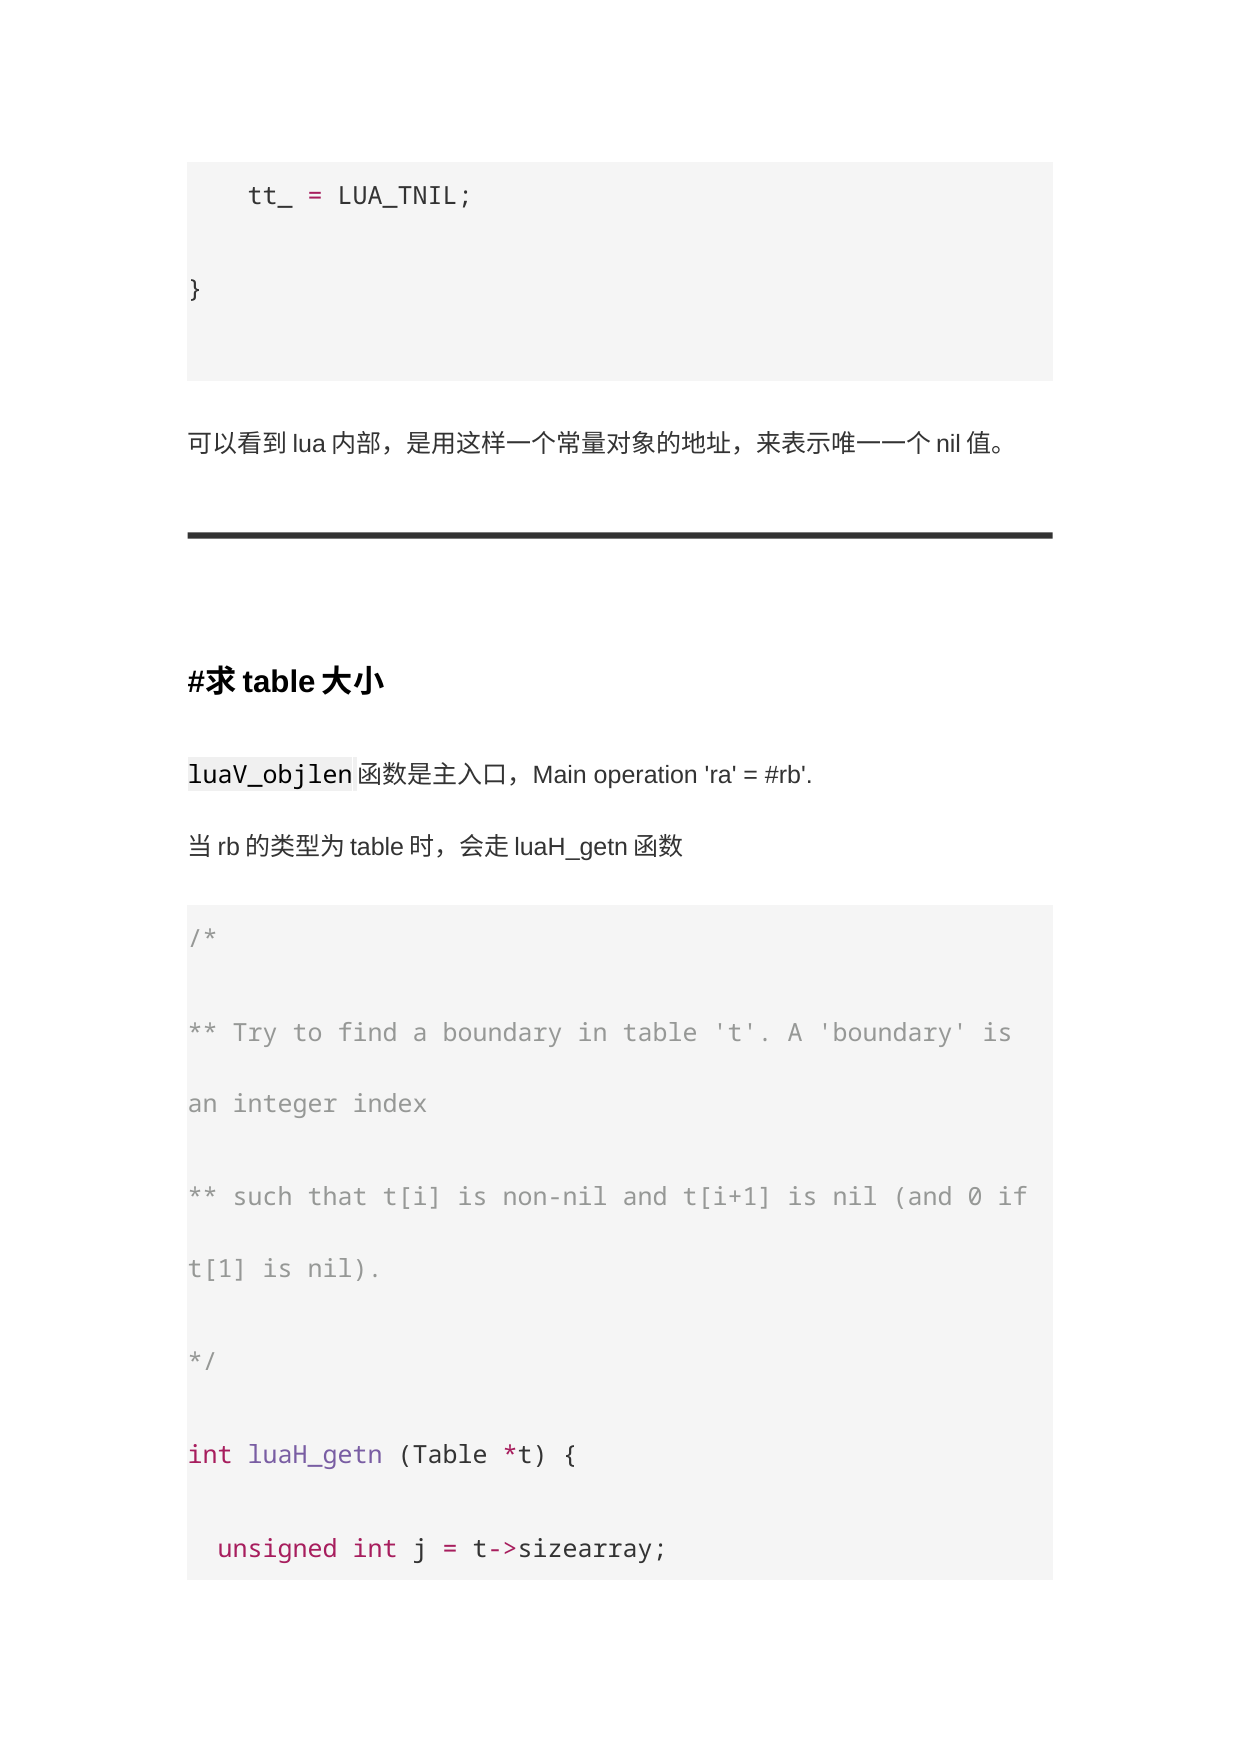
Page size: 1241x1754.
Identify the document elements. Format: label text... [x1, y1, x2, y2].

text tt_ = LUA_TNIL; [187, 162, 1053, 227]
text */ [187, 1328, 1053, 1393]
text unsigned int j = t->sizearray; [187, 1515, 1053, 1580]
text /* [187, 905, 1053, 970]
text int luaH_getn (Table *t) { [187, 1422, 1053, 1487]
text ** Try to find a boundary in table 't'. A 'boundary' is an integer index [187, 999, 1053, 1135]
text #求table大小 [187, 646, 1053, 711]
text 可以看到lua内部，是用这样一个常量对象的地址，来表示唯一一个nil值。 [187, 409, 1053, 474]
text luaV_objlen函数是主入口，Main operation 'ra' = #rb'. 当rb的类型为table时，会走luaH_getn函数 [187, 740, 1053, 877]
text ** such that t[i] is non-nil and t[i+1] is nil (and 0 if t[1] is nil). [187, 1163, 1053, 1300]
text } [187, 255, 1053, 320]
